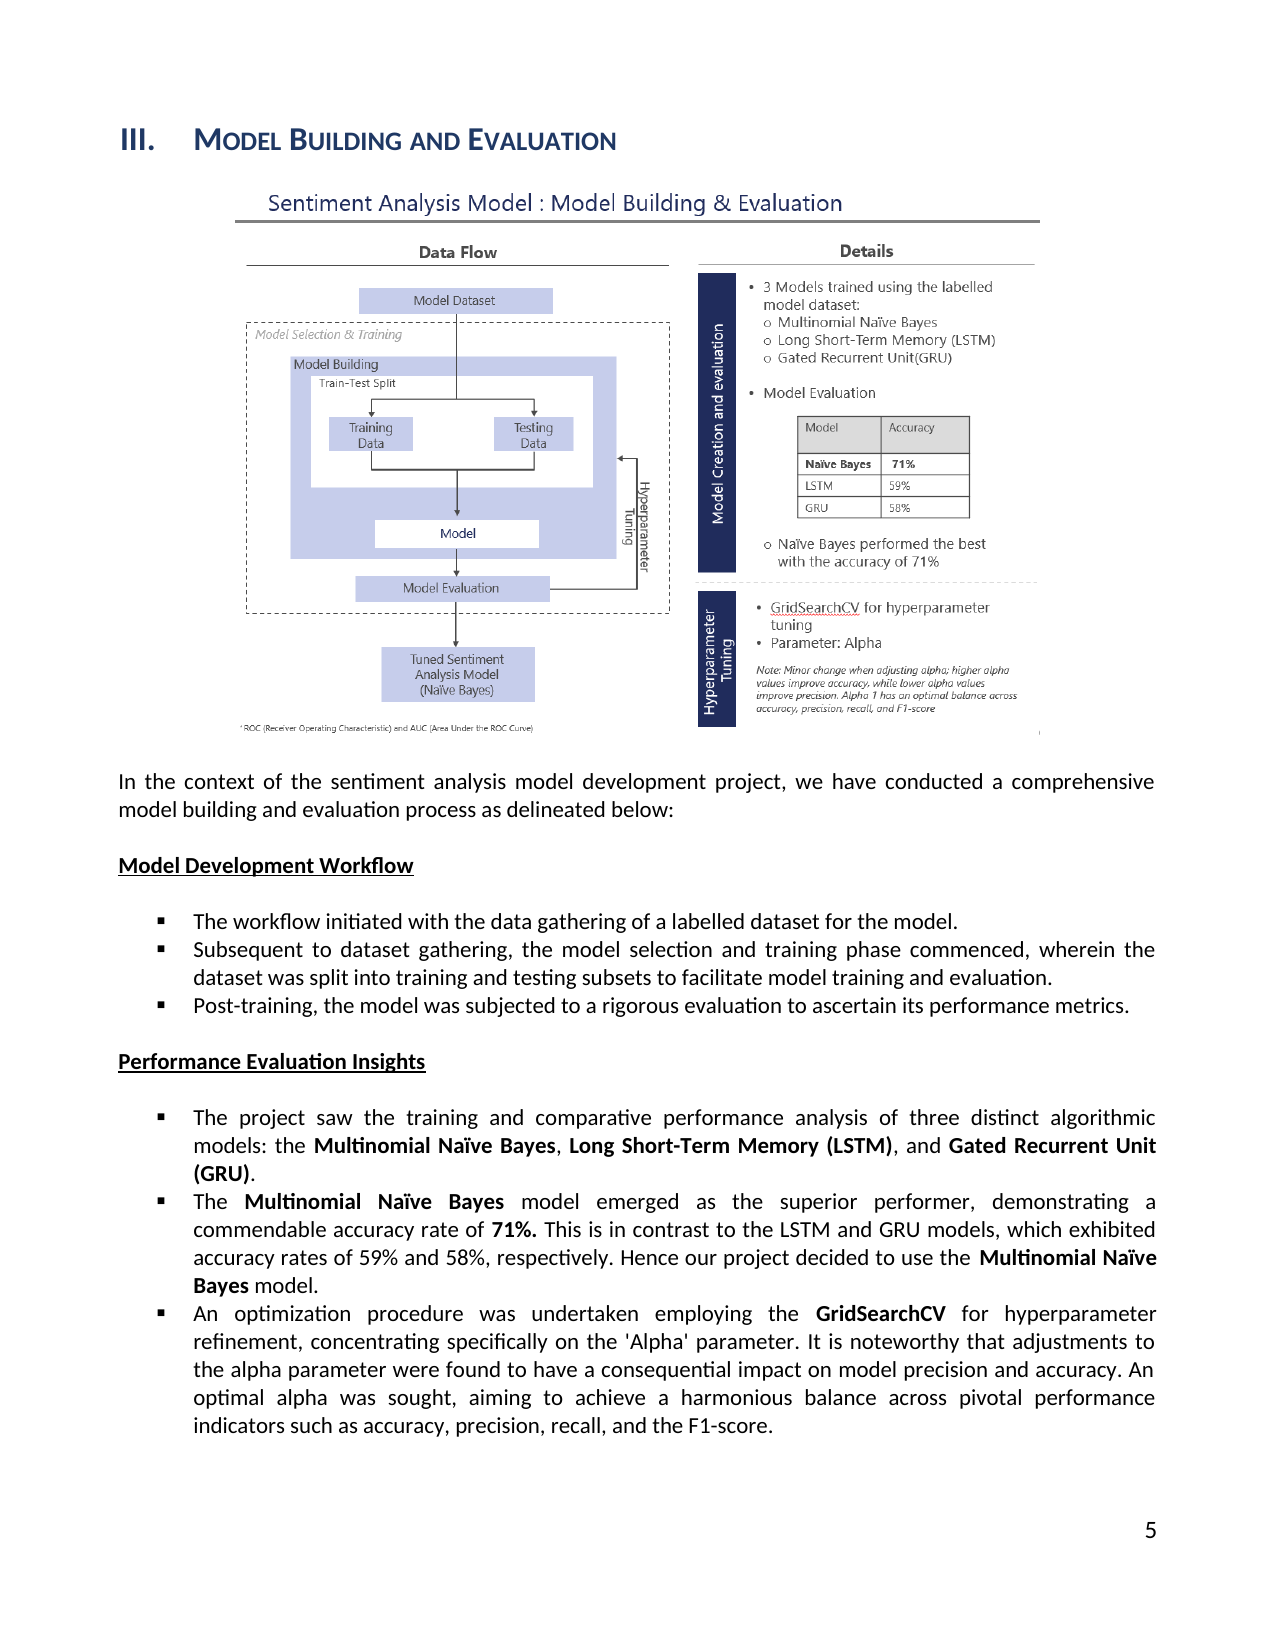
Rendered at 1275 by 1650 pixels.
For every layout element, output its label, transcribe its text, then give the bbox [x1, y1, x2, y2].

text In the context of the sentiment analysis model development project, we have conducted a comprehensive model building and evaluation process as delineated below: [118, 767, 1157, 823]
list Post-training, the model was subjected to a rigorous evaluation to ascertain its performance metrics. [156, 991, 1157, 1019]
picture [235, 189, 1040, 737]
list The Multinomial Naïve Bayes model emerged as the superior performer, demonstrating a commendable accuracy rate of 71%. This is in contrast to the LSTM and GRU models, which exhibited accuracy rates of 59% and 58%, respectively. Hence our project decided to use the Multinomial Naïve Bayes model. [156, 1187, 1157, 1299]
list An optimization procedure was undertaken employing the GridSearchCV for hyperparameter refinement, concentrating specifically on the 'Alpha' parameter. It is noteworthy that adjustments to the alpha parameter were found to have a consequential impact on model precision and accuracy. An optimal alpha was sought, aiming to achieve a harmonious balance across pivotal performance indicators such as accuracy, precision, recall, and the F1-score. [156, 1299, 1157, 1439]
list The project saw the training and comparative performance analysis of three distinct algorithmic models: the Multinomial Naïve Bayes, Long Short-Term Memory (LSTM), and Gated Recurrent Unit (GRU). [156, 1103, 1157, 1187]
list The workflow initiated with the data gathering of a labelled dataset for the model. [156, 907, 1157, 935]
text Model Development Workflow [118, 851, 1157, 879]
subtitle Model Building and Evaluation [156, 118, 1157, 159]
list Subsequent to dataset gathering, the model selection and training phase commenced, wherein the dataset was split into training and testing subsets to facilitate model training and evaluation. [156, 935, 1157, 991]
text Performance Evaluation Insights [118, 1047, 1157, 1075]
